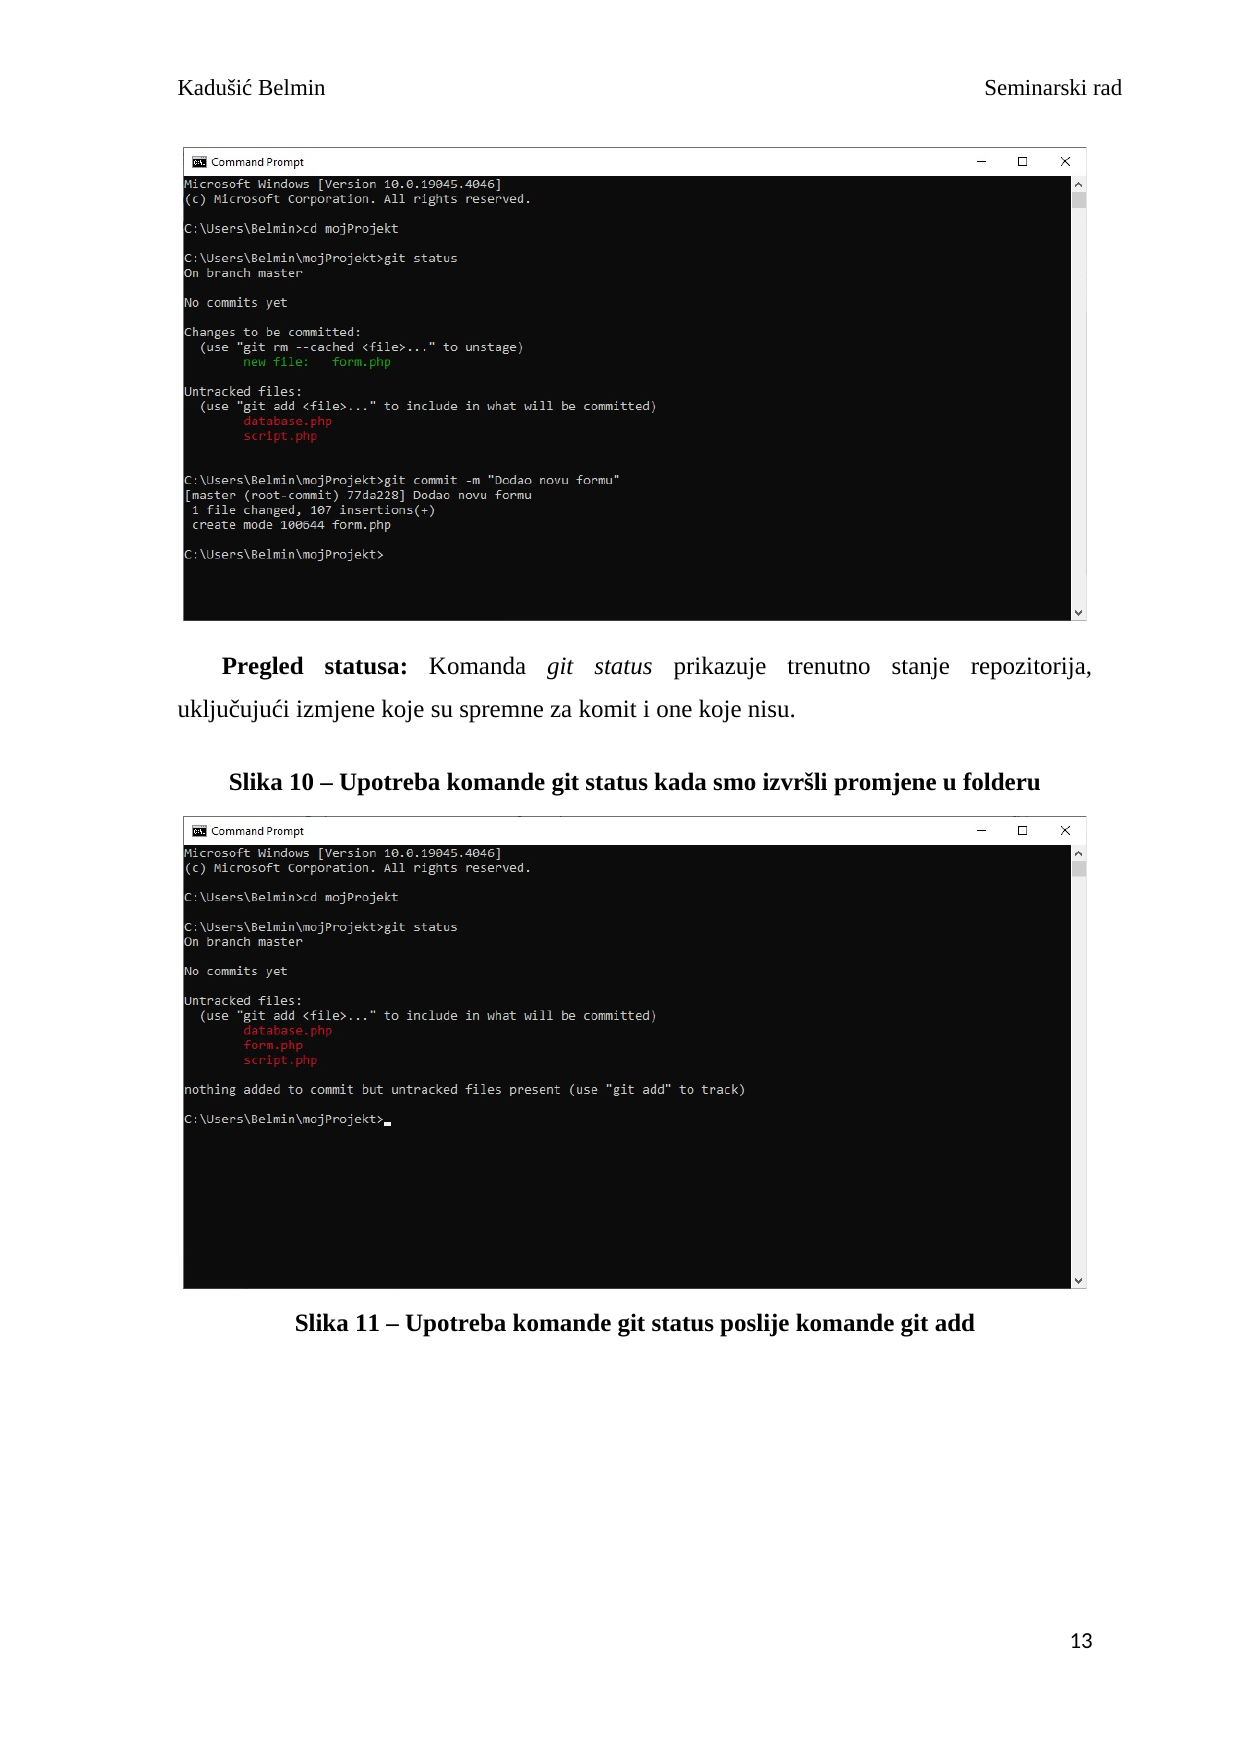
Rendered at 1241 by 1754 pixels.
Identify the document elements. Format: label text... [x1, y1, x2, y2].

text Slika 11 – Upotreba komande git status poslije komande git add [177, 1308, 1092, 1336]
text Slika 10 – Upotreba komande git status kada smo izvršli promjene u folderu [177, 767, 1092, 796]
picture [183, 147, 1087, 621]
text Pregled statusa: Komanda git status prikazuje trenutno stanje repozitorija, uključujući izmjene koje su spremne za komit i one koje nisu. [177, 651, 1092, 723]
picture [183, 816, 1087, 1289]
